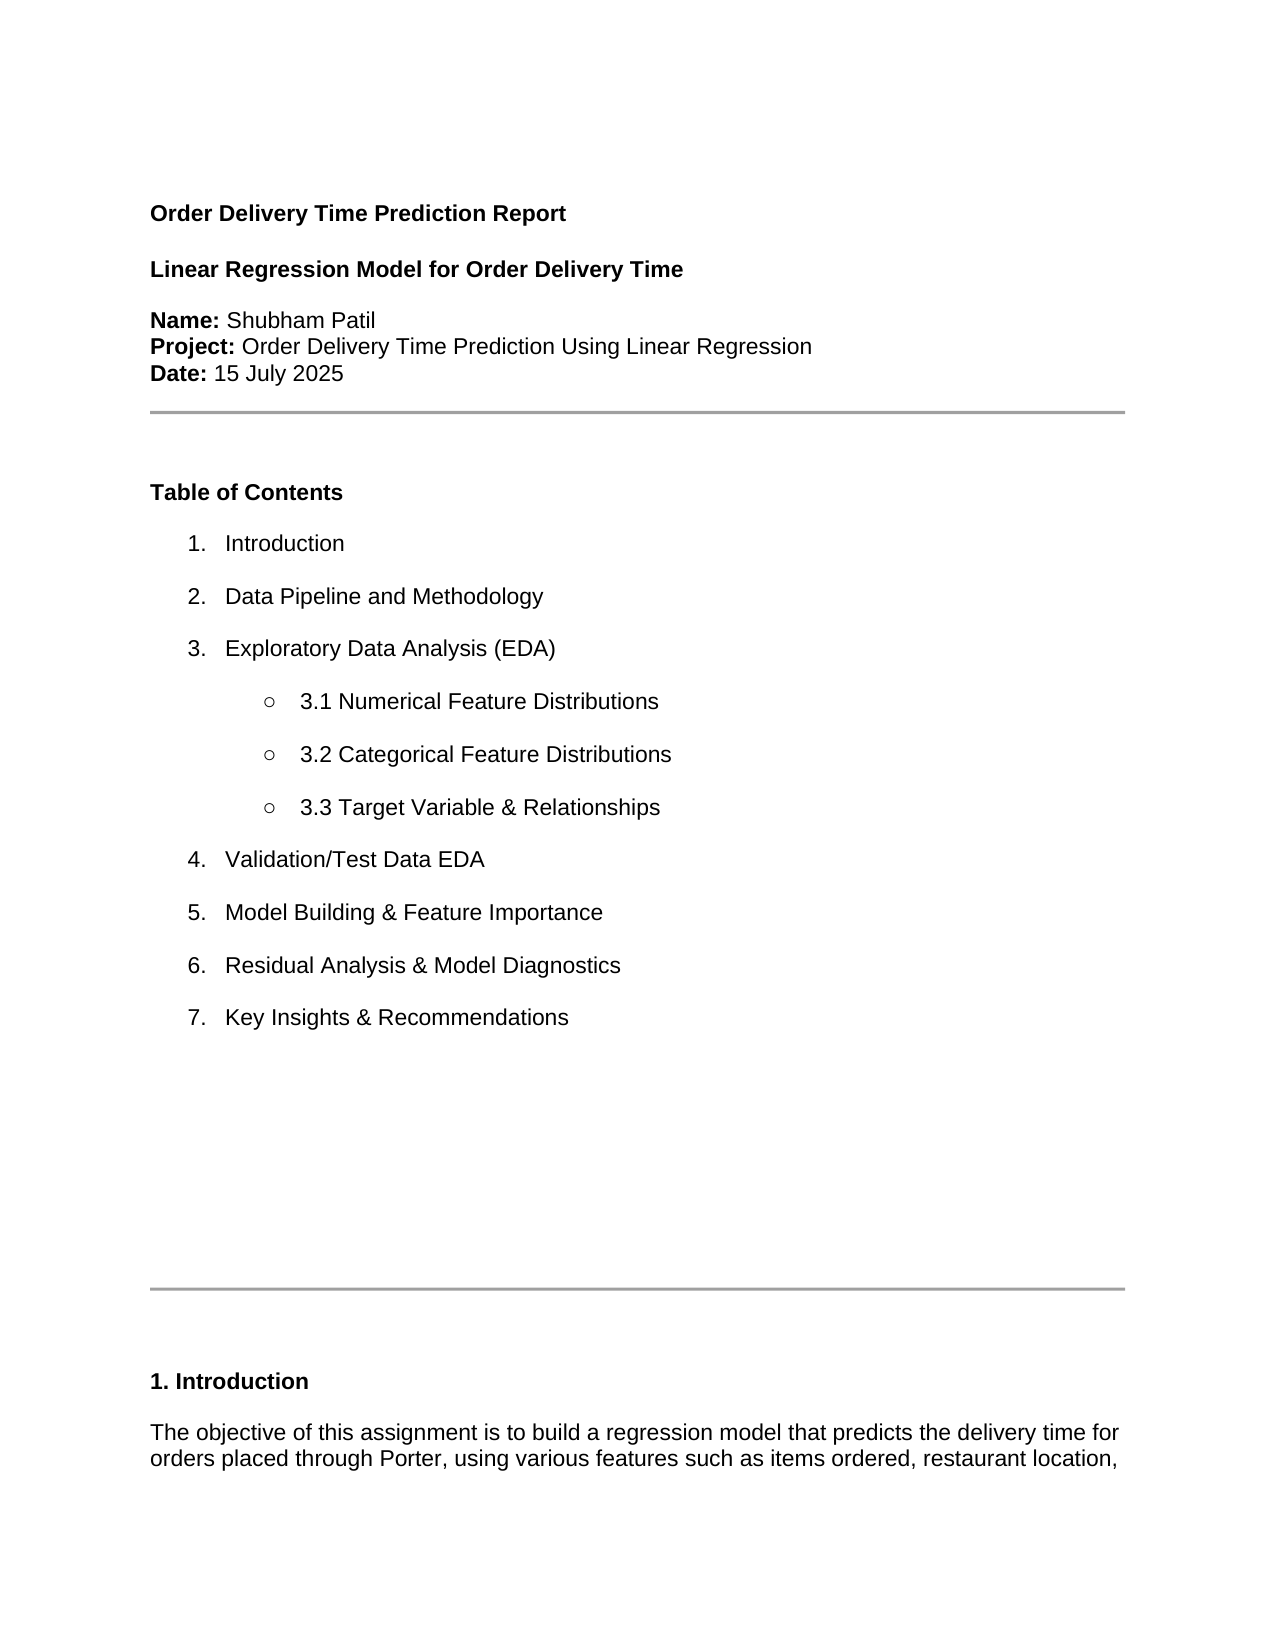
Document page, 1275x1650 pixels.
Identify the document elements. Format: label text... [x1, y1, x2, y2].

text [150, 1419, 1125, 1472]
subtitle 1. Introduction [150, 1368, 1125, 1394]
list Exploratory Data Analysis (EDA) [187, 635, 1125, 688]
list Key Insights & Recommendations [187, 1004, 1125, 1057]
list Data Pipeline and Methodology [187, 583, 1125, 635]
list Introduction [187, 530, 1125, 583]
subtitle Order Delivery Time Prediction Report [150, 200, 1125, 226]
list Model Building & Feature Importance [187, 899, 1125, 952]
list 3.3 Target Variable & Relationships [262, 793, 1125, 846]
list 3.1 Numerical Feature Distributions [262, 688, 1125, 741]
subtitle Linear Regression Model for Order Delivery Time [150, 256, 1125, 282]
subtitle Table of Contents [150, 479, 1125, 505]
list 3.2 Categorical Feature Distributions [262, 741, 1125, 793]
text Name: Shubham Patil Project: Order Delivery Time Prediction Using Linear Regression Date: 15 July 2025 [150, 307, 1125, 386]
list Residual Analysis & Model Diagnostics [187, 952, 1125, 1004]
list Validation/Test Data EDA [187, 846, 1125, 899]
